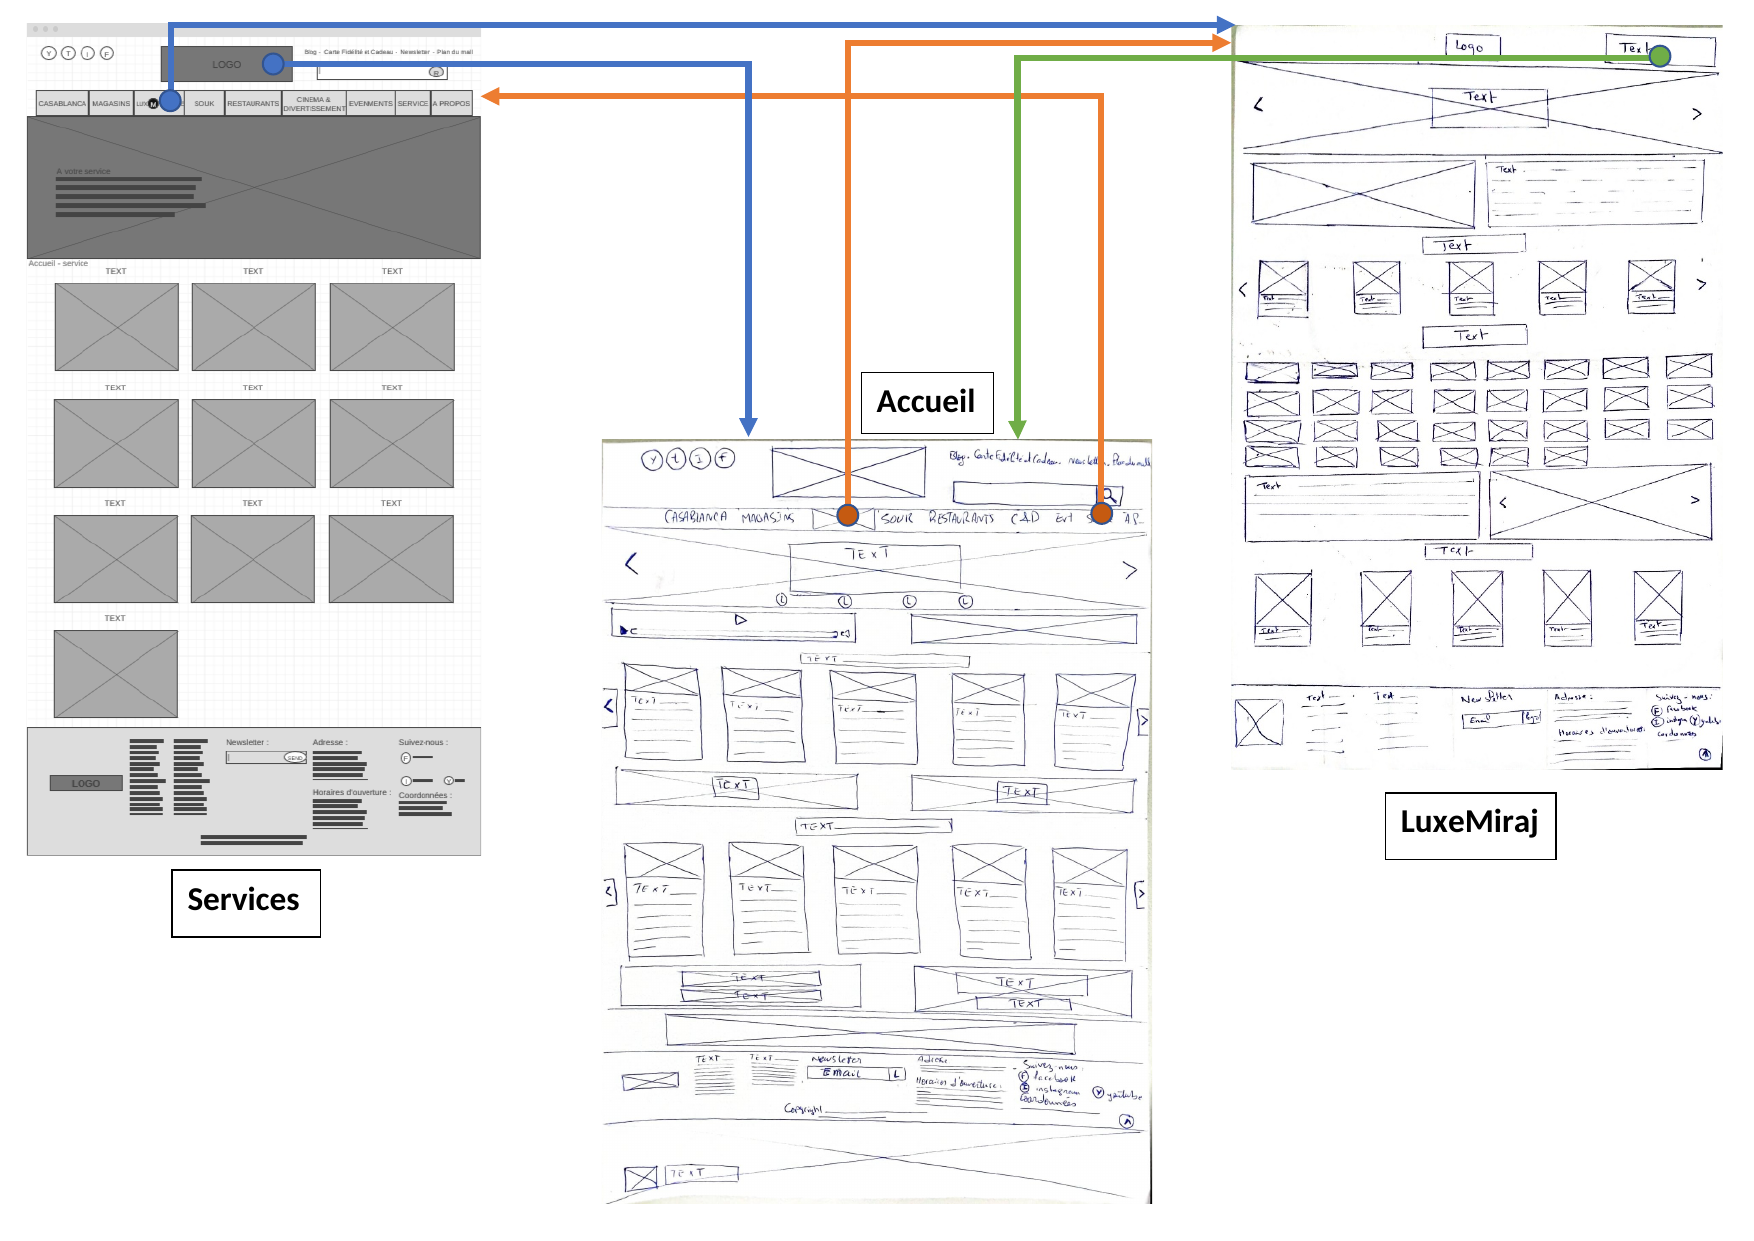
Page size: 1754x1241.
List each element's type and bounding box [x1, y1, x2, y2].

picture [26, 23, 482, 856]
picture [601, 439, 1153, 1204]
picture [1231, 25, 1723, 770]
